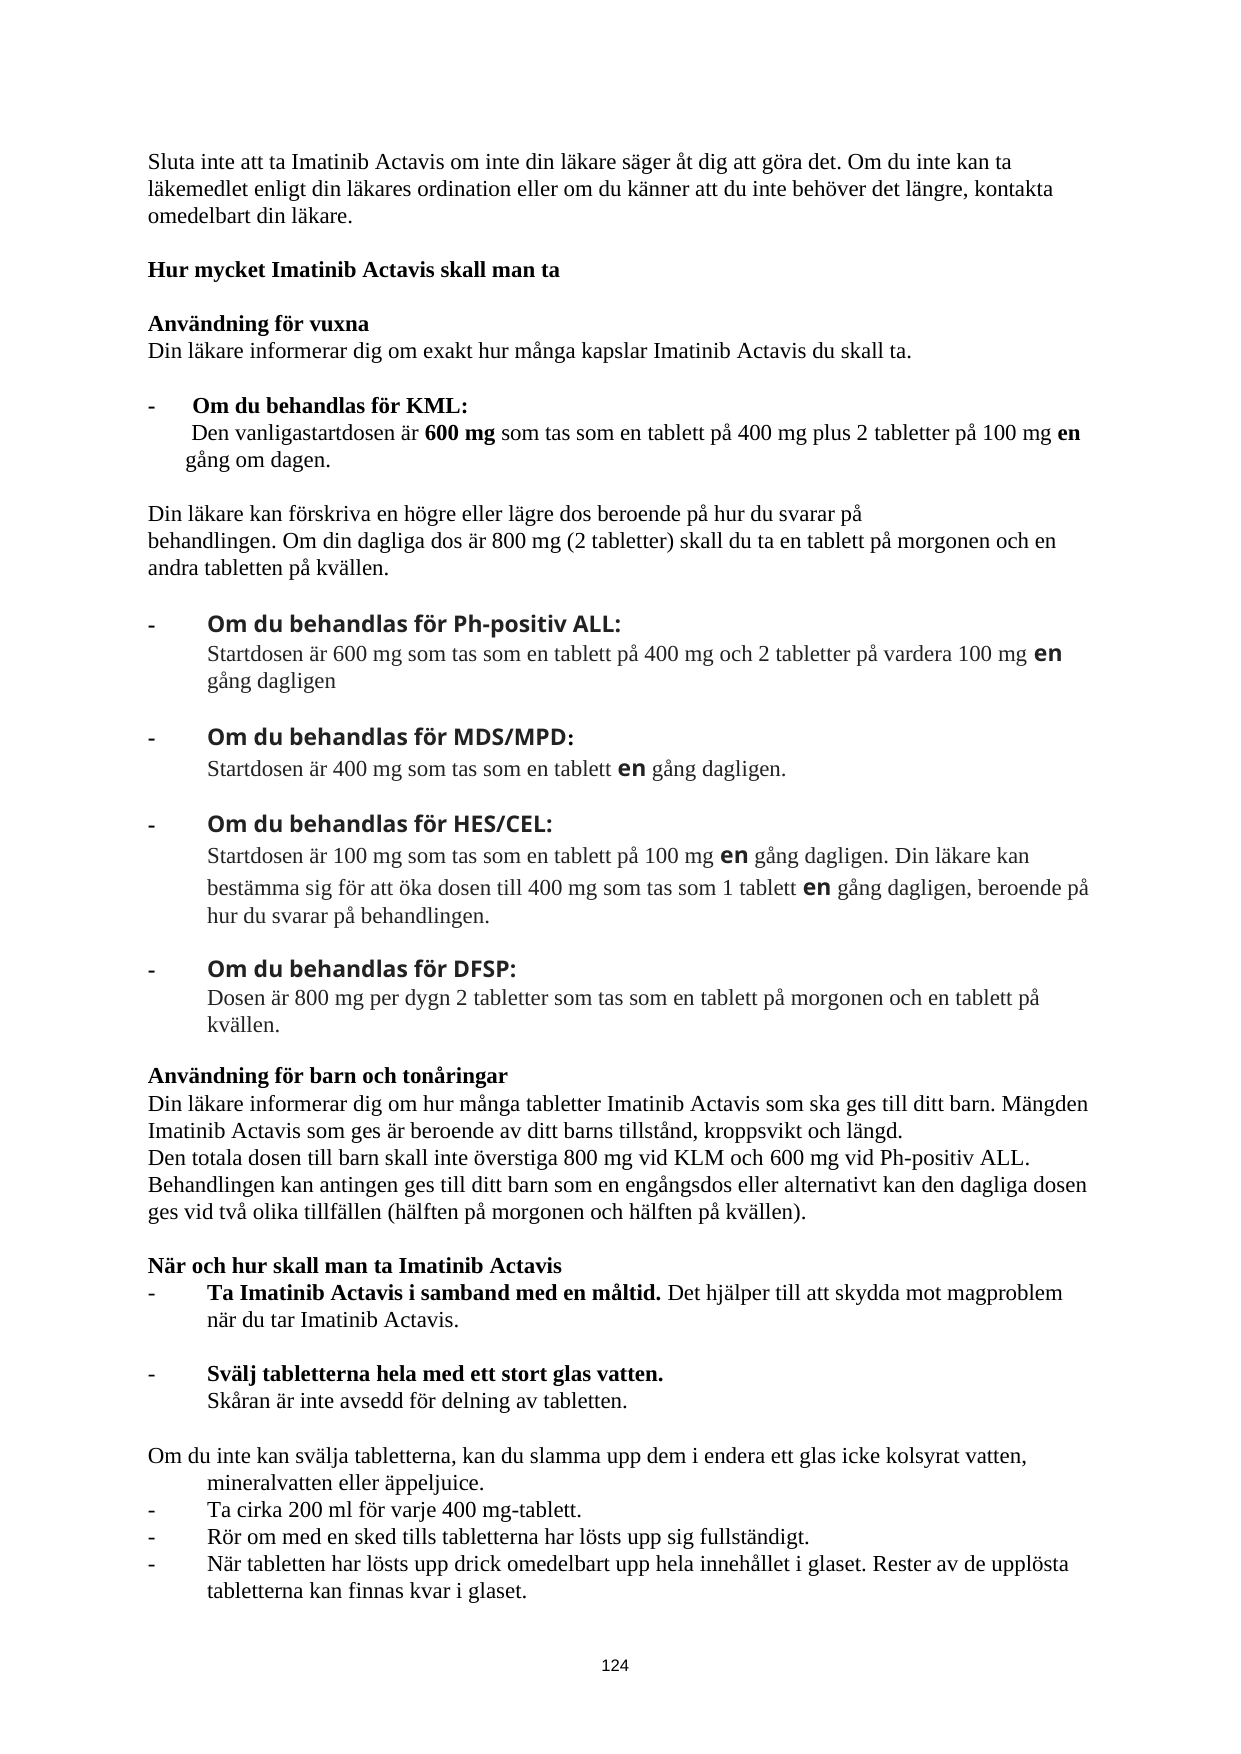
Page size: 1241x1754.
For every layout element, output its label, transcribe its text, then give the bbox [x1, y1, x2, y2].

list Om du behandlas för KML: [148, 391, 1092, 418]
text Startdosen är 400 mg som tas som en tablett en gång dagligen. [148, 752, 1092, 783]
text - Om du behandlas för Ph-positiv ALL: [148, 608, 1092, 639]
text Skåran är inte avsedd för delning av tabletten. [148, 1387, 1093, 1414]
text - Svälj tabletterna hela med ett stort glas vatten. [148, 1360, 1093, 1387]
text - Ta Imatinib Actavis i samband med en måltid. Det hjälper till att skydda mot magproblem när du tar Imatinib Actavis. [148, 1279, 1093, 1333]
text När och hur skall man ta Imatinib Actavis [148, 1252, 1093, 1279]
text Om du inte kan svälja tabletterna, kan du slamma upp dem i endera ett glas icke kolsyrat vatten, mineralvatten eller äppeljuice. [148, 1441, 1093, 1496]
text Användning för vuxna [148, 310, 1093, 337]
text läkemedlet enligt din läkares ordination eller om du känner att du inte behöver det längre, kontakta [148, 175, 1093, 202]
text Den vanligastartdosen är 600 mg som tas som en tablett på 400 mg plus 2 tabletter på 100 mg en gång om dagen. [185, 418, 1093, 473]
text Dosen är 800 mg per dygn 2 tabletter som tas som en tablett på morgonen och en tablett på kvällen. [207, 984, 1092, 1037]
text - När tabletten har lösts upp drick omedelbart upp hela innehållet i glaset. Rester av de upplösta [148, 1550, 1092, 1577]
text Imatinib Actavis som ges är beroende av ditt barns tillstånd, kroppsvikt och längd. [148, 1116, 1093, 1143]
text - Om du behandlas för HES/CEL: [148, 808, 1092, 839]
text - Rör om med en sked tills tabletterna har lösts upp sig fullständigt. [148, 1523, 1093, 1550]
text Hur mycket Imatinib Actavis skall man ta [148, 256, 1092, 283]
text behandlingen. Om din dagliga dos är 800 mg (2 tabletter) skall du ta en tablett på morgonen och en andra tabletten på kvällen. [148, 527, 1093, 581]
text Sluta inte att ta Imatinib Actavis om inte din läkare säger åt dig att göra det. Om du inte kan ta [148, 148, 1093, 175]
text tabletterna kan finnas kvar i glaset. [148, 1577, 1092, 1604]
text Din läkare informerar dig om exakt hur många kapslar Imatinib Actavis du skall ta. [148, 337, 1093, 364]
text - Ta cirka 200 ml för varje 400 mg-tablett. [148, 1496, 1093, 1523]
text Den totala dosen till barn skall inte överstiga 800 mg vid KLM och 600 mg vid Ph-positiv ALL. Behandlingen kan antingen ges till ditt barn som en engångsdos eller alternativt kan den dagliga dosen ges vid två olika tillfällen (hälften på morgonen och hälften på kvällen). [148, 1143, 1092, 1225]
text - Om du behandlas för DFSP: [148, 953, 1092, 984]
text Din läkare kan förskriva en högre eller lägre dos beroende på hur du svarar på [148, 500, 1093, 527]
text Din läkare informerar dig om hur många tabletter Imatinib Actavis som ska ges till ditt barn. Mängden [148, 1089, 1093, 1116]
text Användning för barn och tonåringar [148, 1062, 1093, 1089]
text Startdosen är 600 mg som tas som en tablett på 400 mg och 2 tabletter på vardera 100 mg en gång dagligen [207, 639, 1093, 693]
text Startdosen är 100 mg som tas som en tablett på 100 mg en gång dagligen. Din läkare kan bestämma sig för att öka dosen till 400 mg som tas som 1 tablett en gång dagligen, beroende på hur du svarar på behandlingen. [207, 839, 1092, 928]
text omedelbart din läkare. [148, 202, 1093, 229]
text - Om du behandlas för MDS/MPD: [148, 721, 1092, 752]
